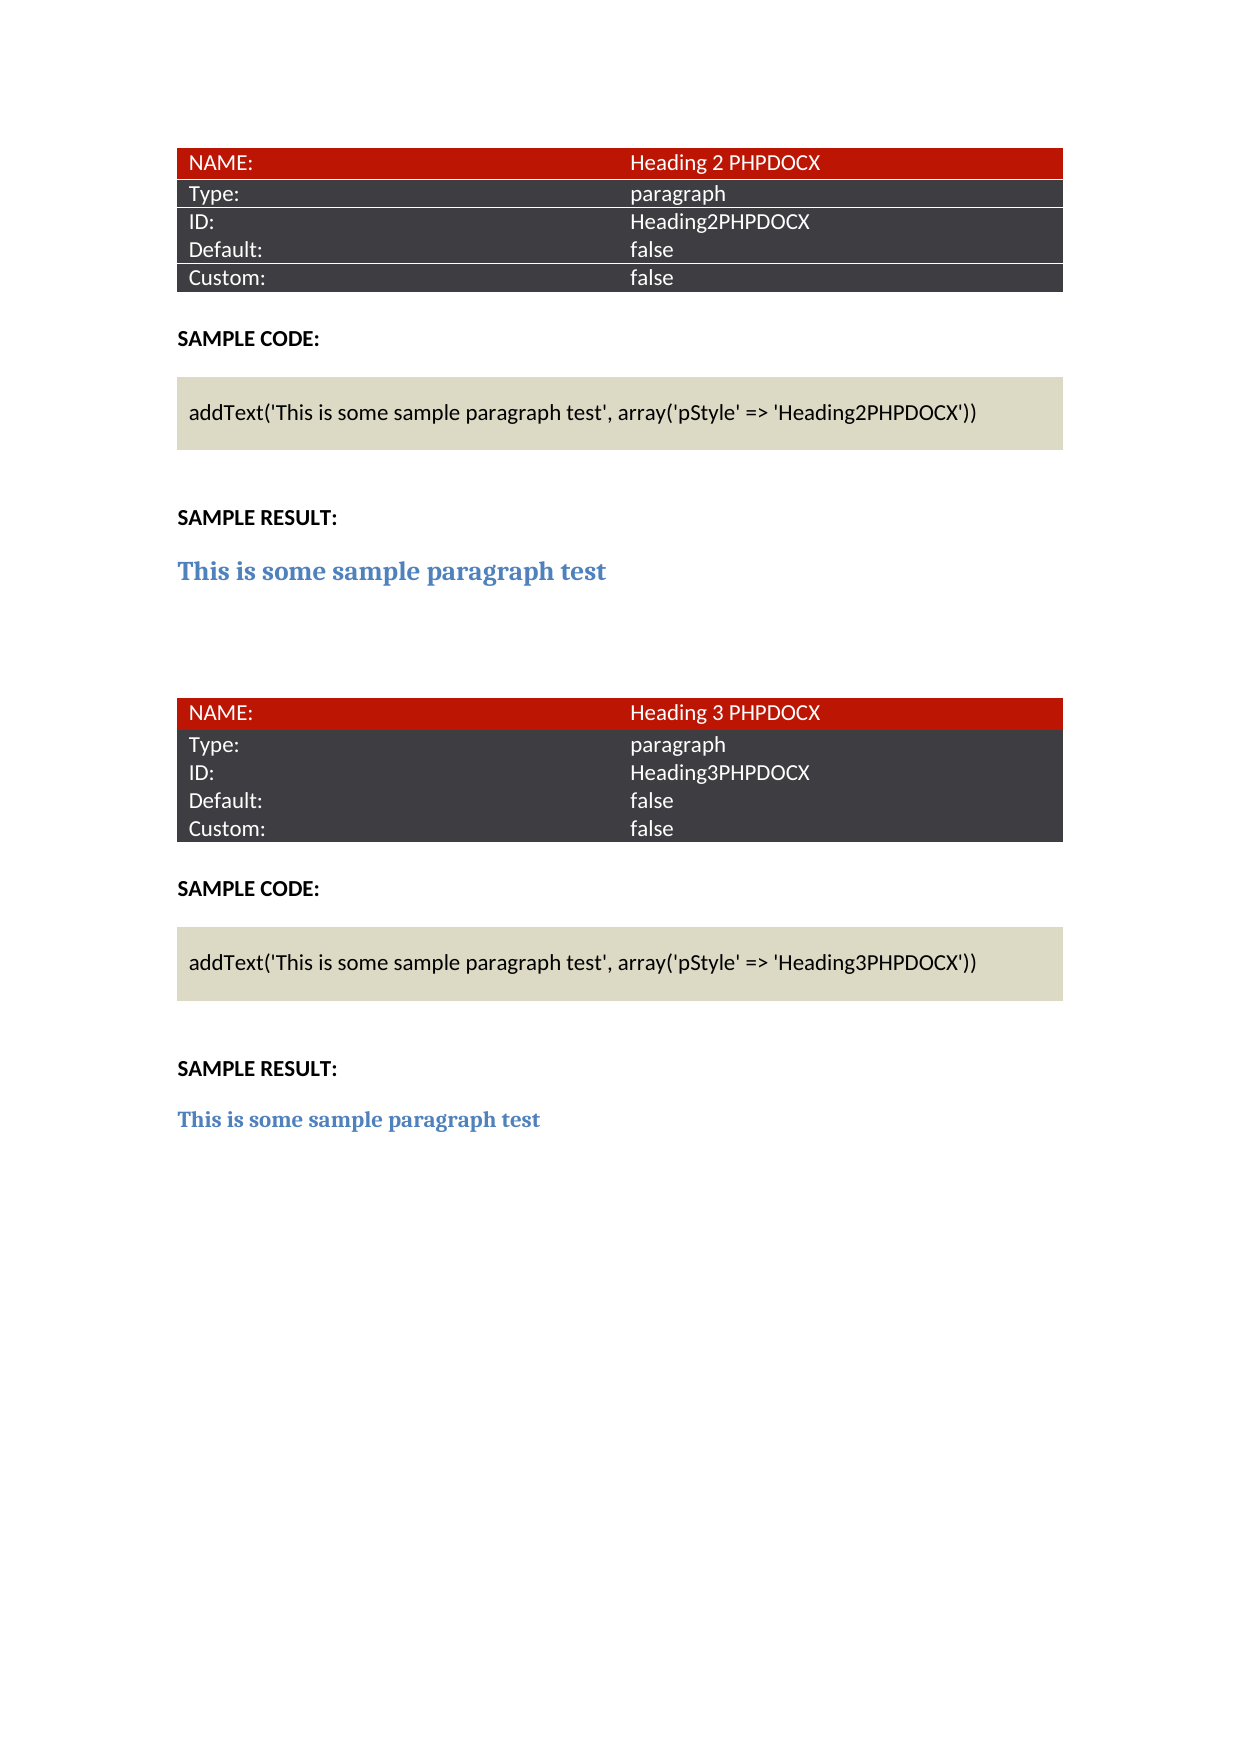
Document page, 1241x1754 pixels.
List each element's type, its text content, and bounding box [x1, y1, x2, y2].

table_header addText('This is some sample paragraph test', array('pStyle' => 'Heading2PHPDOCX')) [177, 377, 1063, 450]
text SAMPLE CODE: [177, 874, 1063, 902]
table_cell false [619, 236, 1063, 263]
table_cell Default: [177, 786, 619, 814]
table_header addText('This is some sample paragraph test', array('pStyle' => 'Heading3PHPDOCX')) [177, 927, 1063, 1001]
table_cell Default: [177, 236, 619, 263]
table_cell Type: [177, 730, 619, 758]
table_cell false [619, 814, 1063, 842]
table_cell Heading3PHPDOCX [619, 758, 1063, 786]
table_cell false [619, 786, 1063, 814]
table_cell Heading2PHPDOCX [619, 208, 1063, 236]
text SAMPLE RESULT: [177, 503, 1063, 531]
table_cell ID: [177, 208, 619, 236]
table_header Heading 2 PHPDOCX [619, 148, 1063, 179]
table_cell Type: [177, 180, 619, 207]
table_header NAME: [177, 148, 619, 179]
table_cell ID: [177, 758, 619, 786]
table_cell paragraph [619, 180, 1063, 207]
table_cell Custom: [177, 814, 619, 842]
table_cell false [619, 264, 1063, 292]
text SAMPLE RESULT: [177, 1054, 1063, 1082]
subtitle This is some sample paragraph test [177, 556, 1063, 587]
subtitle This is some sample paragraph test [177, 1107, 1063, 1133]
table_header Heading 3 PHPDOCX [619, 698, 1063, 730]
text SAMPLE CODE: [177, 324, 1063, 352]
table_cell paragraph [619, 730, 1063, 758]
table_cell Custom: [177, 264, 619, 292]
table_header NAME: [177, 698, 619, 730]
